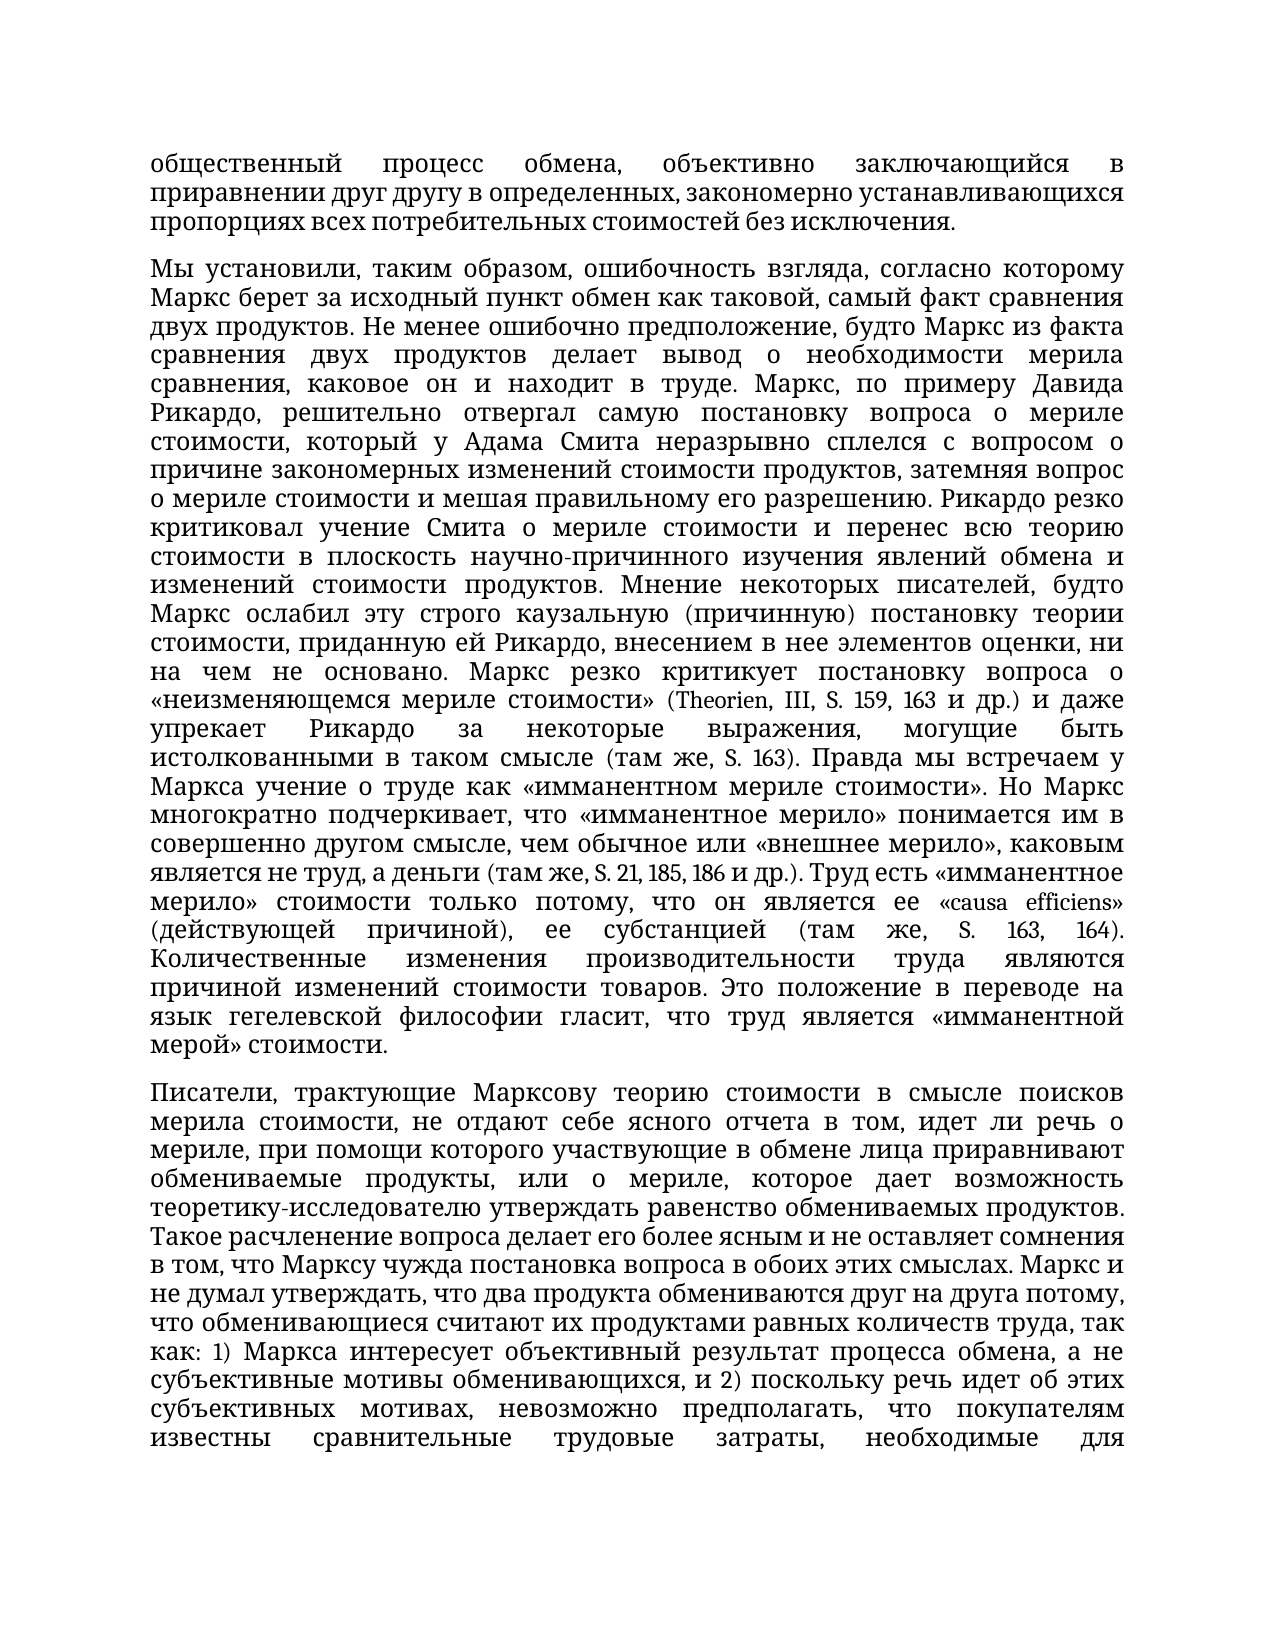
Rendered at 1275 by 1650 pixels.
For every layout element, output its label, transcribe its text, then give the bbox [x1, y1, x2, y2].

text Мы установили, таким образом, ошибочность взгляда, согласно которому Маркс берет за исходный пункт обмен как таковой, самый факт сравнения двух продуктов. Не менее ошибочно предположение, будто Маркс из факта сравнения двух продуктов делает вывод о необходимости мерила сравнения, каковое он и находит в труде. Маркс, по примеру Давида Рикардо, решительно отвергал самую постановку вопроса о мериле стоимости, который у Адама Смита неразрывно сплелся с вопросом о причине закономерных изменений стоимости продуктов, затемняя вопрос о мериле стоимости и мешая правильному его разрешению. Рикардо резко критиковал учение Смита о мериле стоимости и перенес всю теорию стоимости в плоскость научно-причинного изучения явлений обмена и изменений стоимости продуктов. Мнение некоторых писателей, будто Маркс ослабил эту строго каузальную (причинную) постановку теории стоимости, приданную ей Рикардо, внесением в нее элементов оценки, ни на чем не основано. Маркс резко критикует постановку вопроса о «неизменяющемся мериле стоимости» (Theorien, III, S. 159, 163 и др.) и даже упрекает Рикардо за некоторые выражения, могущие быть истолкованными в таком смысле (там же, S. 163). Правда мы встречаем у Маркса учение о труде как «имманентном мериле стоимости». Но Маркс многократно подчеркивает, что «имманентное мерило» понимается им в совершенно другом смысле, чем обычное или «внешнее мерило», каковым является не труд, а деньги (там же, S. 21, 185, 186 и др.). Труд есть «имманентное мерило» стоимости только потому, что он является ее «causa efficiens» (действующей причиной), ее субстанцией (там же, S. 163, 164). Количественные изменения производительности труда являются причиной изменений стоимости товаров. Это положение в переводе на язык гегелевской философии гласит, что труд является «имманентной мерой» стоимости. [150, 255, 1125, 1060]
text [150, 150, 1125, 236]
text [150, 1079, 1125, 1452]
